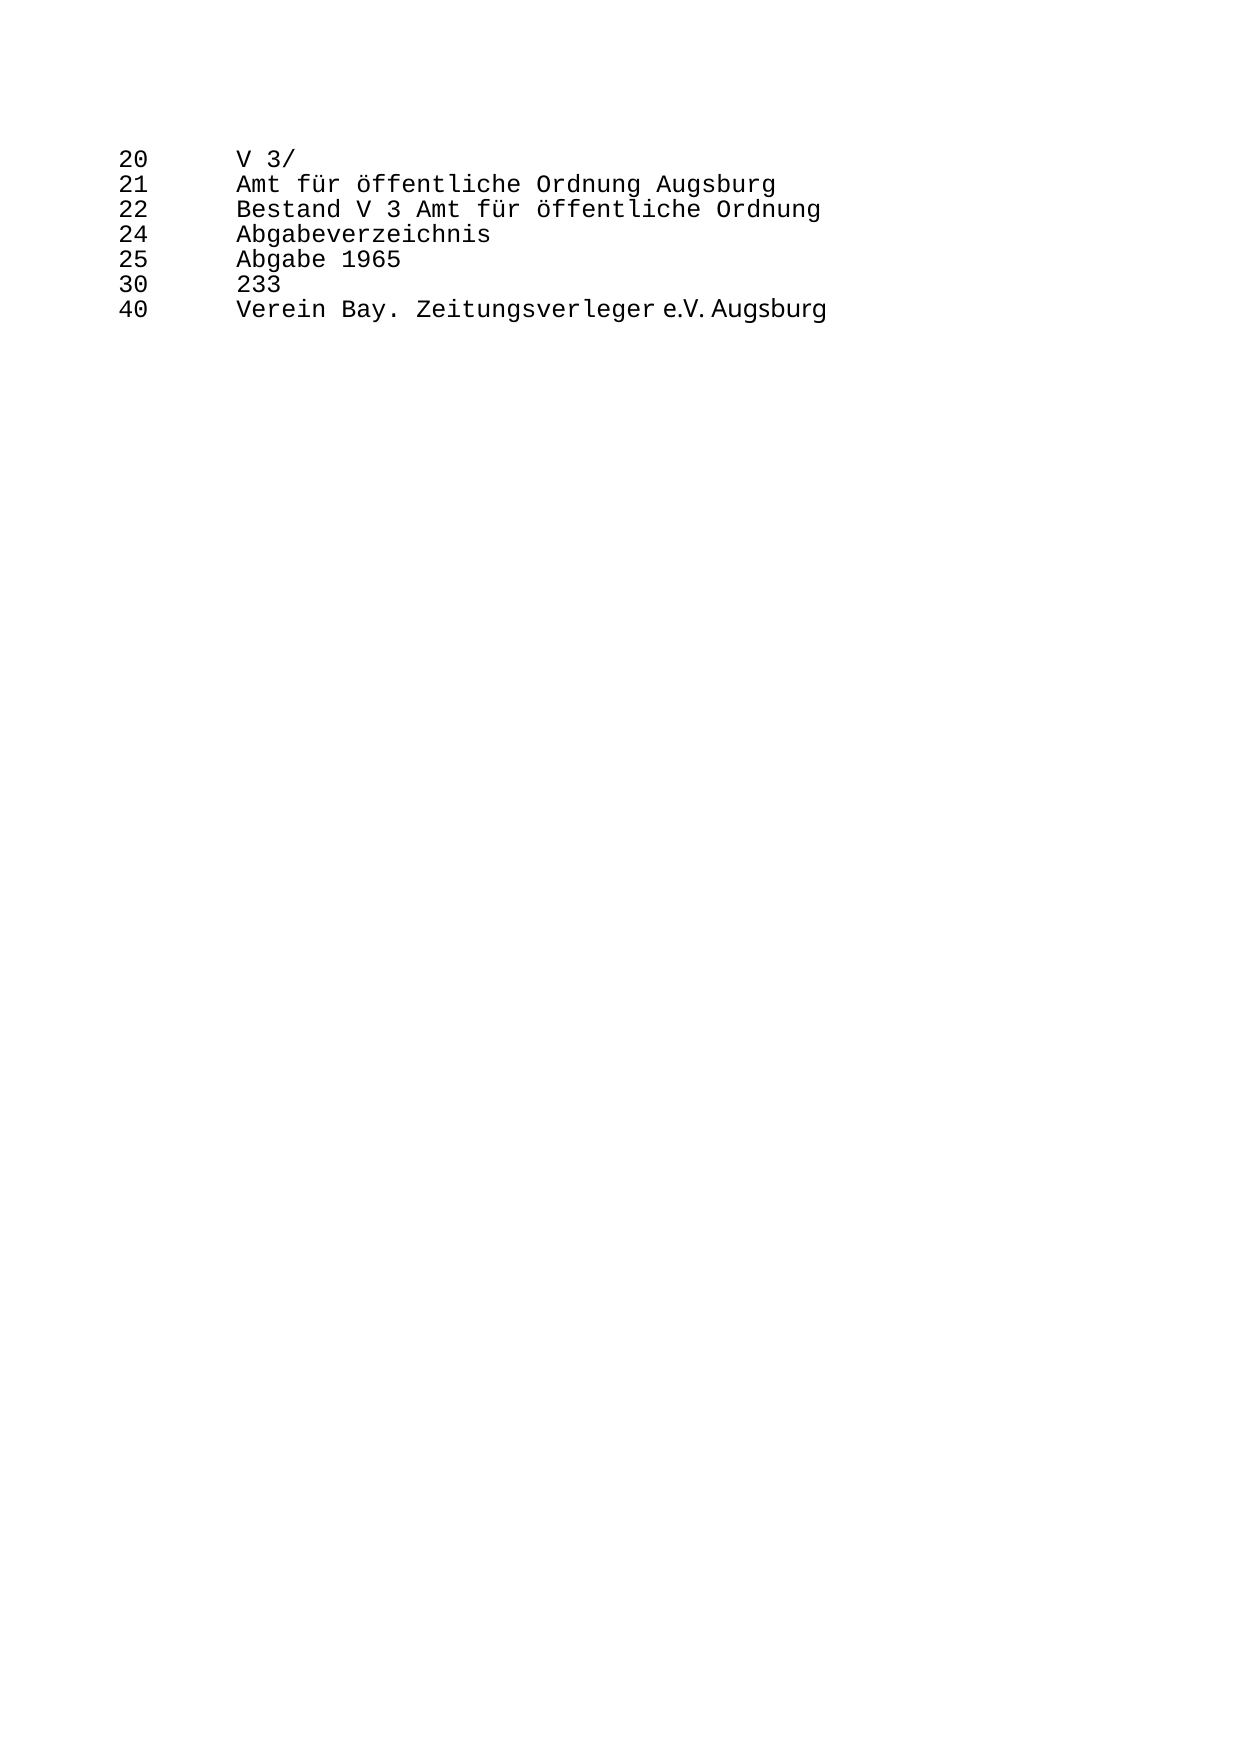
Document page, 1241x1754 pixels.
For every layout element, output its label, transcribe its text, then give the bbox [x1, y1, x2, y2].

text 40 k[1{Verein Bay. Zeitungsverleger e.V.} 2{o[Augsburg]o}]k [118, 298, 1122, 323]
text 24 Abgabeverzeichnis [118, 223, 1122, 248]
text 25 Abgabe 1965 [118, 248, 1122, 273]
text 20 V 3/ [118, 148, 1122, 173]
text 30 233 [118, 273, 1122, 298]
text 22 Bestand V 3 Amt für öffentliche Ordnung [118, 198, 1122, 223]
text 21 Amt für öffentliche Ordnung Augsburg [118, 173, 1122, 198]
